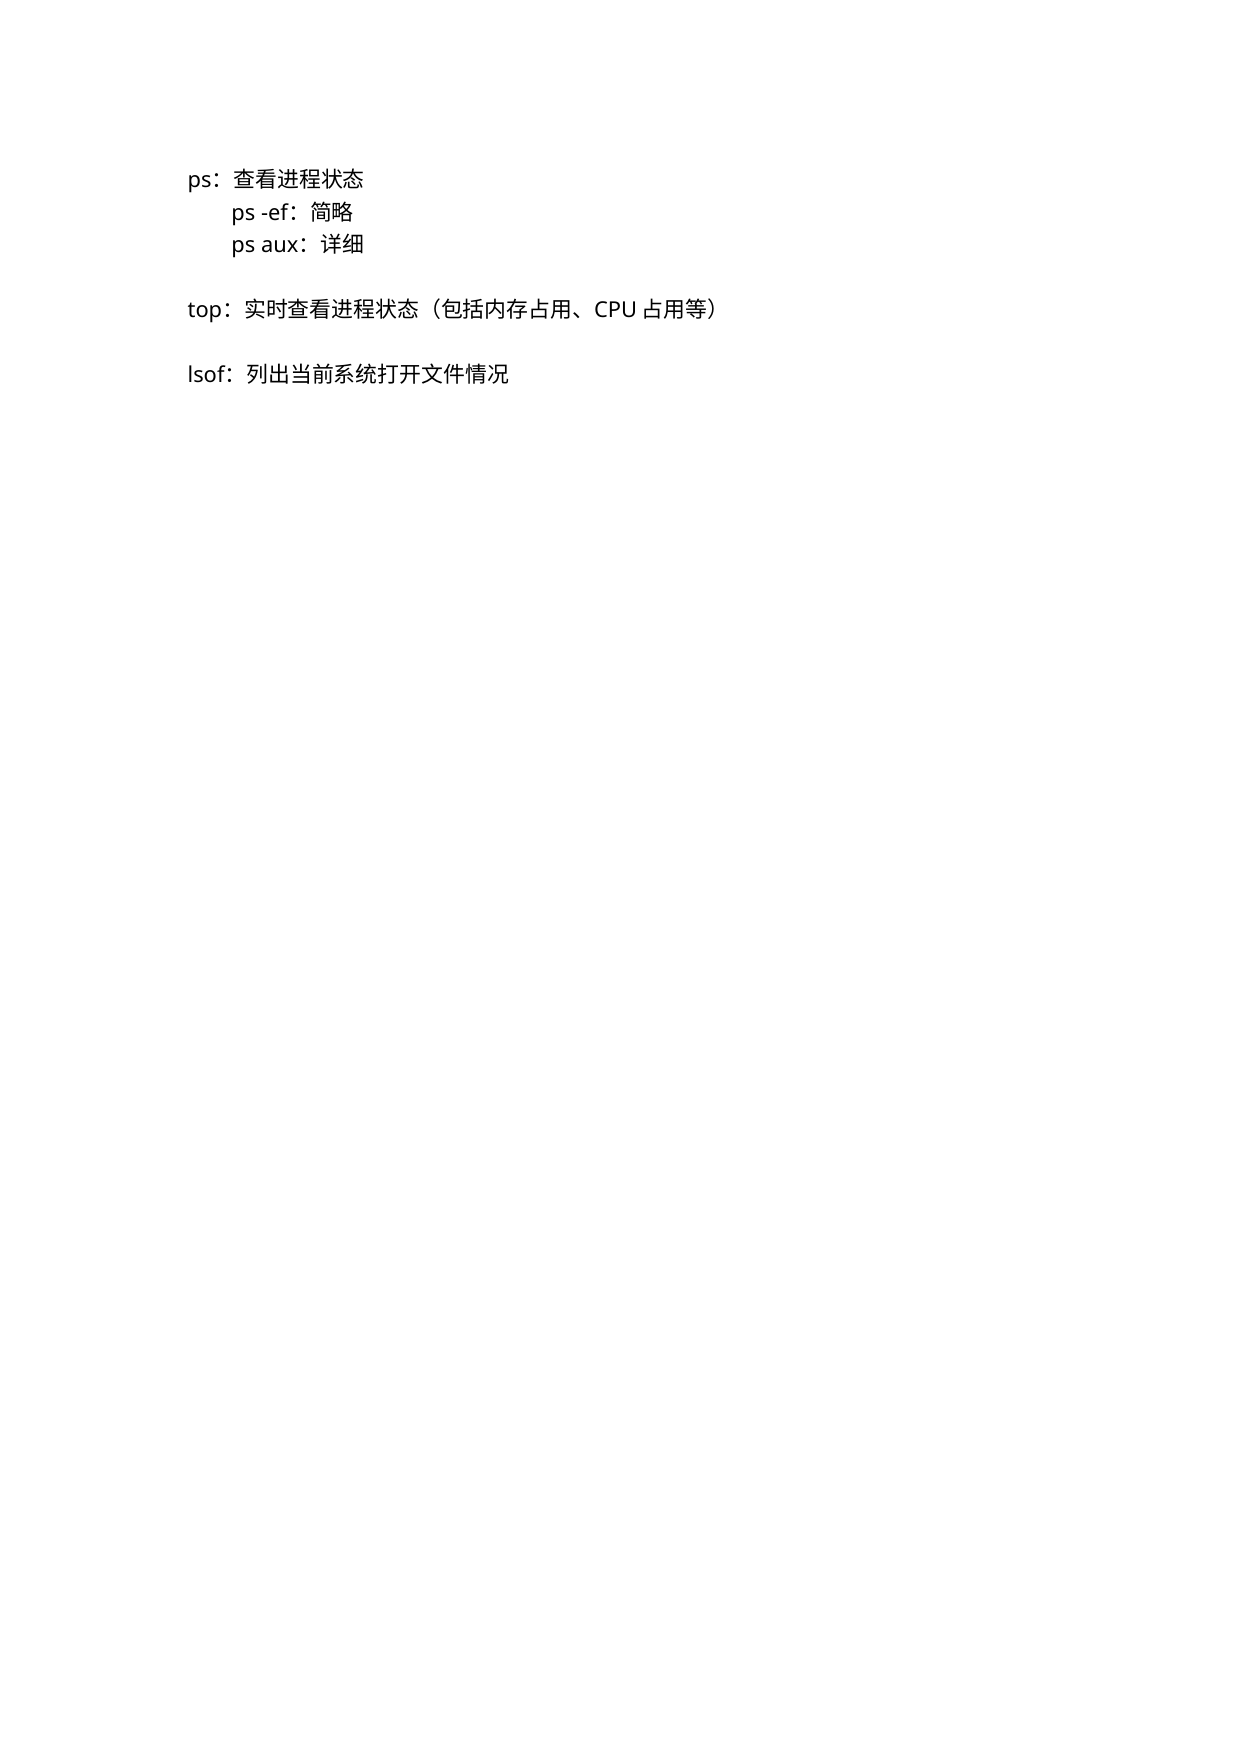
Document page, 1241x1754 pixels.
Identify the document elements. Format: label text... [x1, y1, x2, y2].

text ps -ef：简略 [187, 194, 1053, 227]
text lsof：列出当前系统打开文件情况 [187, 357, 1053, 389]
text ps：查看进程状态 [187, 162, 1053, 194]
text ps aux：详细 [187, 227, 1053, 259]
text top：实时查看进程状态（包括内存占用、CPU占用等） [187, 292, 1053, 324]
